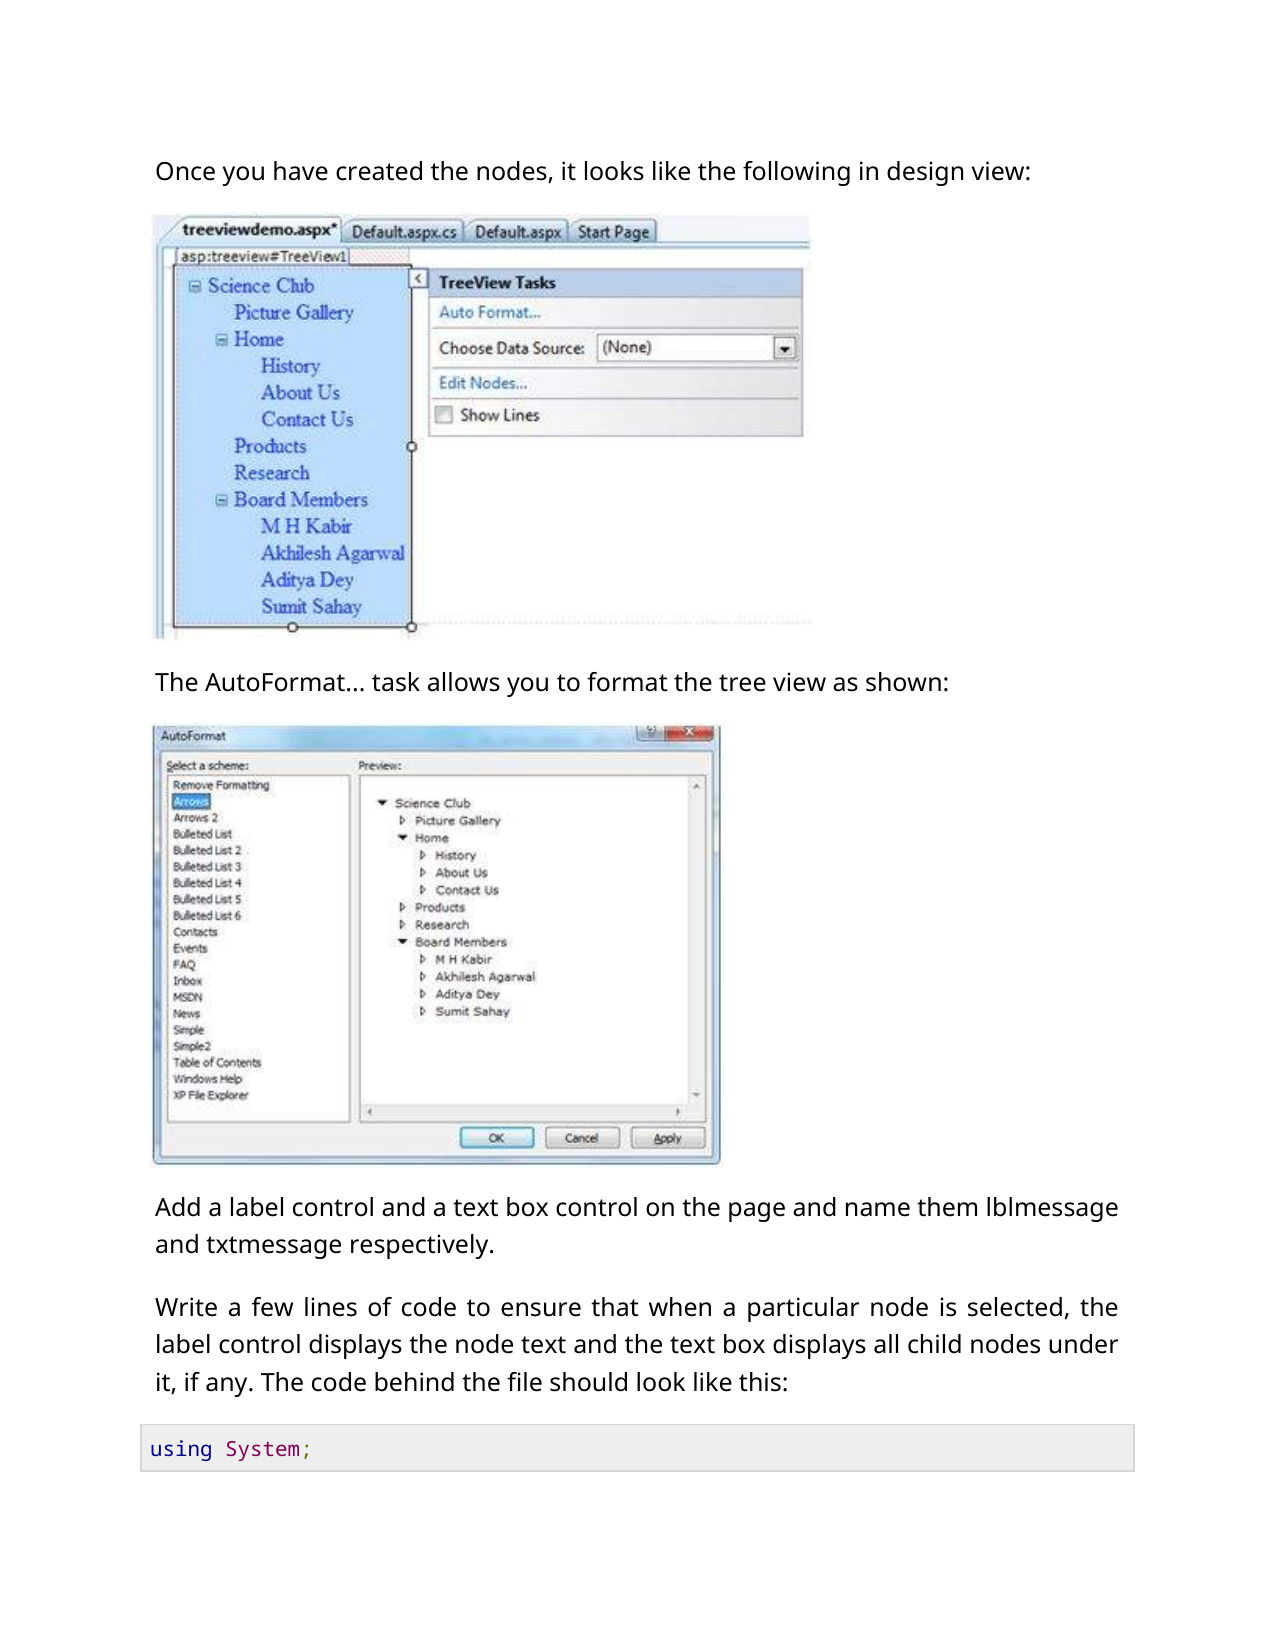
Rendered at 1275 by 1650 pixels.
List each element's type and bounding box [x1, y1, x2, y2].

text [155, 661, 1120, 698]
picture [150, 723, 724, 1168]
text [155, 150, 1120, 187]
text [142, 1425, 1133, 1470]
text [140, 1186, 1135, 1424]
picture [150, 212, 813, 642]
